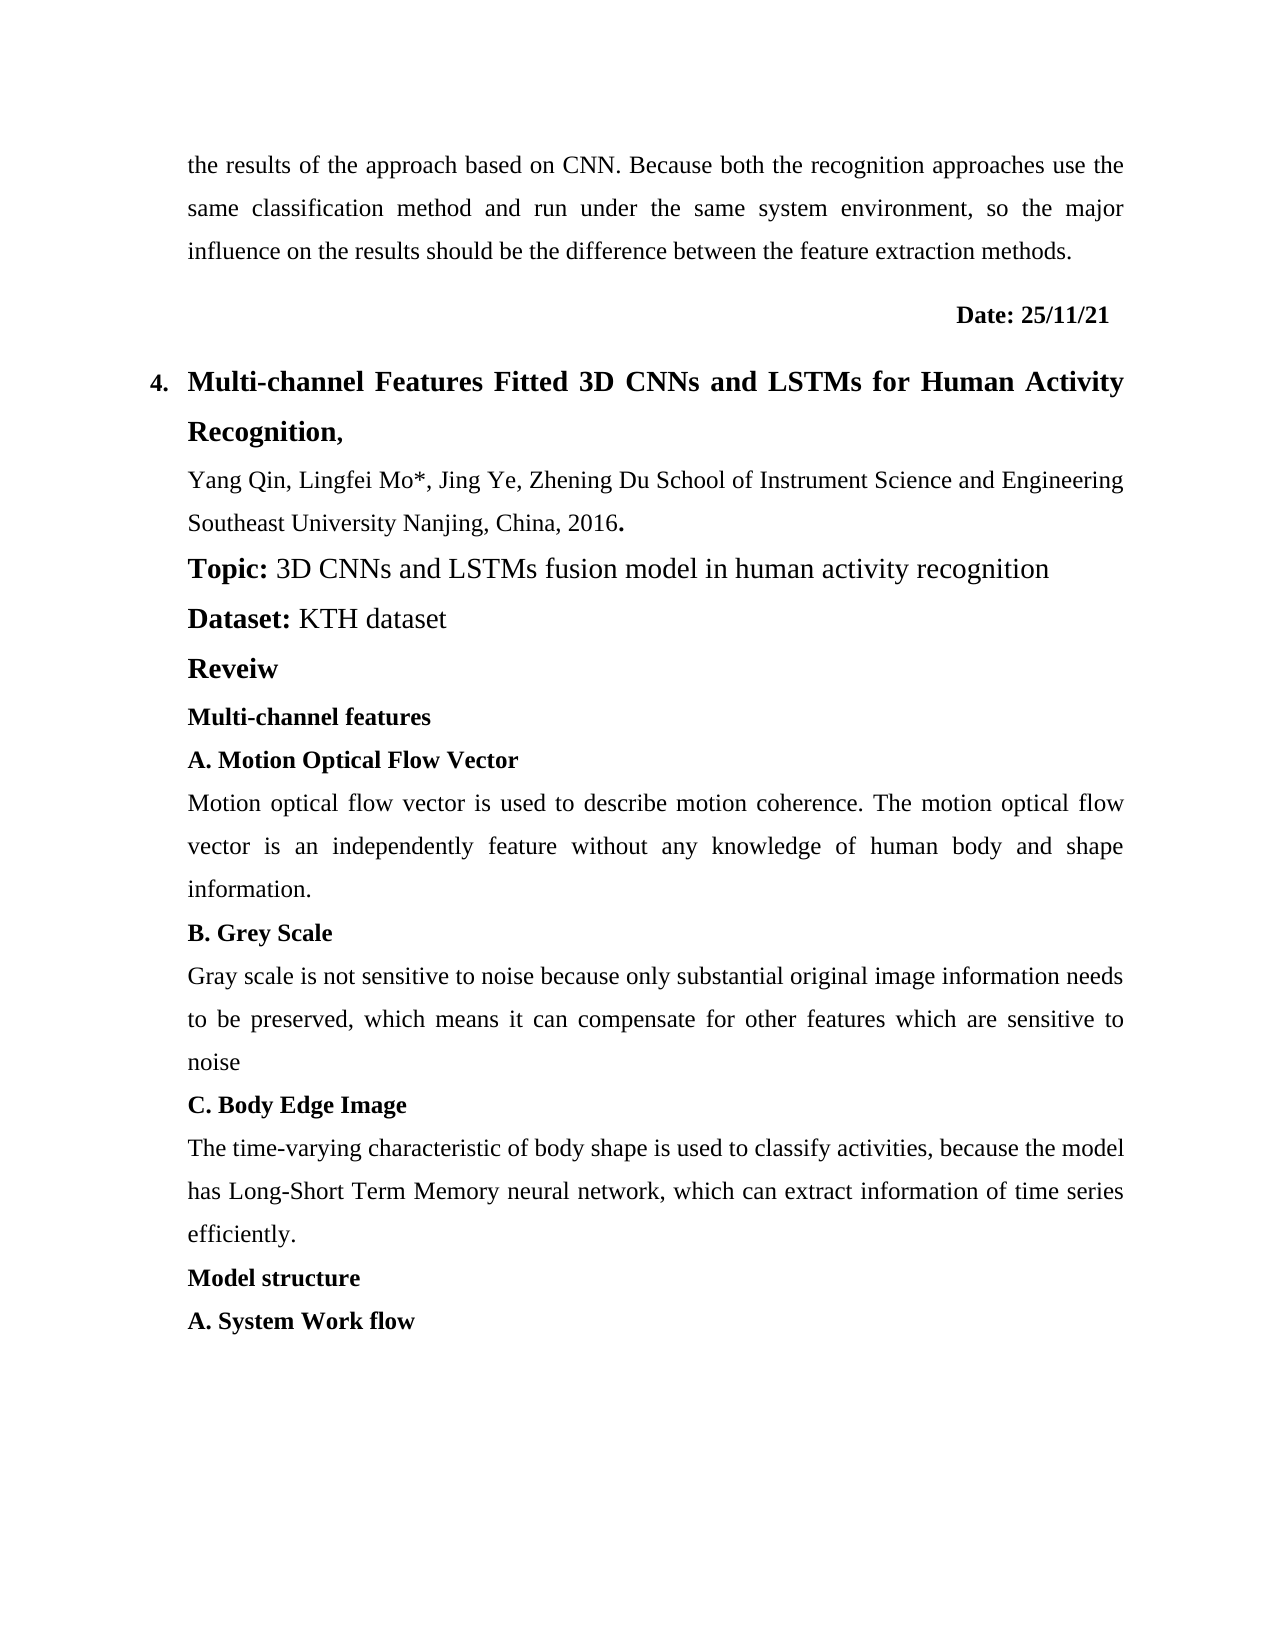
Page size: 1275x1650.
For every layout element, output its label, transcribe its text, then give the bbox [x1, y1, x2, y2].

list Yang Qin, Lingfei Mo*, Jing Ye, Zhening Du School of Instrument Science and Engineering Southeast University Nanjing, China, 2016. [187, 465, 1125, 537]
text Date: 25/11/21 [900, 300, 1125, 329]
list Reveiw [187, 652, 1125, 685]
list A. Motion Optical Flow Vector [187, 745, 1125, 774]
list A. System Work flow [187, 1306, 1125, 1334]
list Gray scale is not sensitive to noise because only substantial original image information needs to be preserved, which means it can compensate for other features which are sensitive to noise [187, 961, 1125, 1076]
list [187, 150, 1125, 265]
list Motion optical flow vector is used to describe motion coherence. The motion optical flow vector is an independently feature without any knowledge of human body and shape information. [187, 788, 1125, 903]
list Topic: 3D CNNs and LSTMs fusion model in human activity recognition [187, 551, 1125, 584]
list The time-varying characteristic of body shape is used to classify activities, because the model has Long-Short Term Memory neural network, which can extract information of time series efficiently. [187, 1133, 1125, 1248]
list Multi-channel features [187, 702, 1125, 731]
list Dataset: KTH dataset [187, 601, 1125, 635]
list B. Grey Scale [187, 918, 1125, 946]
list Model structure [187, 1263, 1125, 1291]
list C. Body Edge Image [187, 1090, 1125, 1119]
list Multi-channel Features Fitted 3D CNNs and LSTMs for Human Activity Recognition, [150, 364, 1125, 448]
